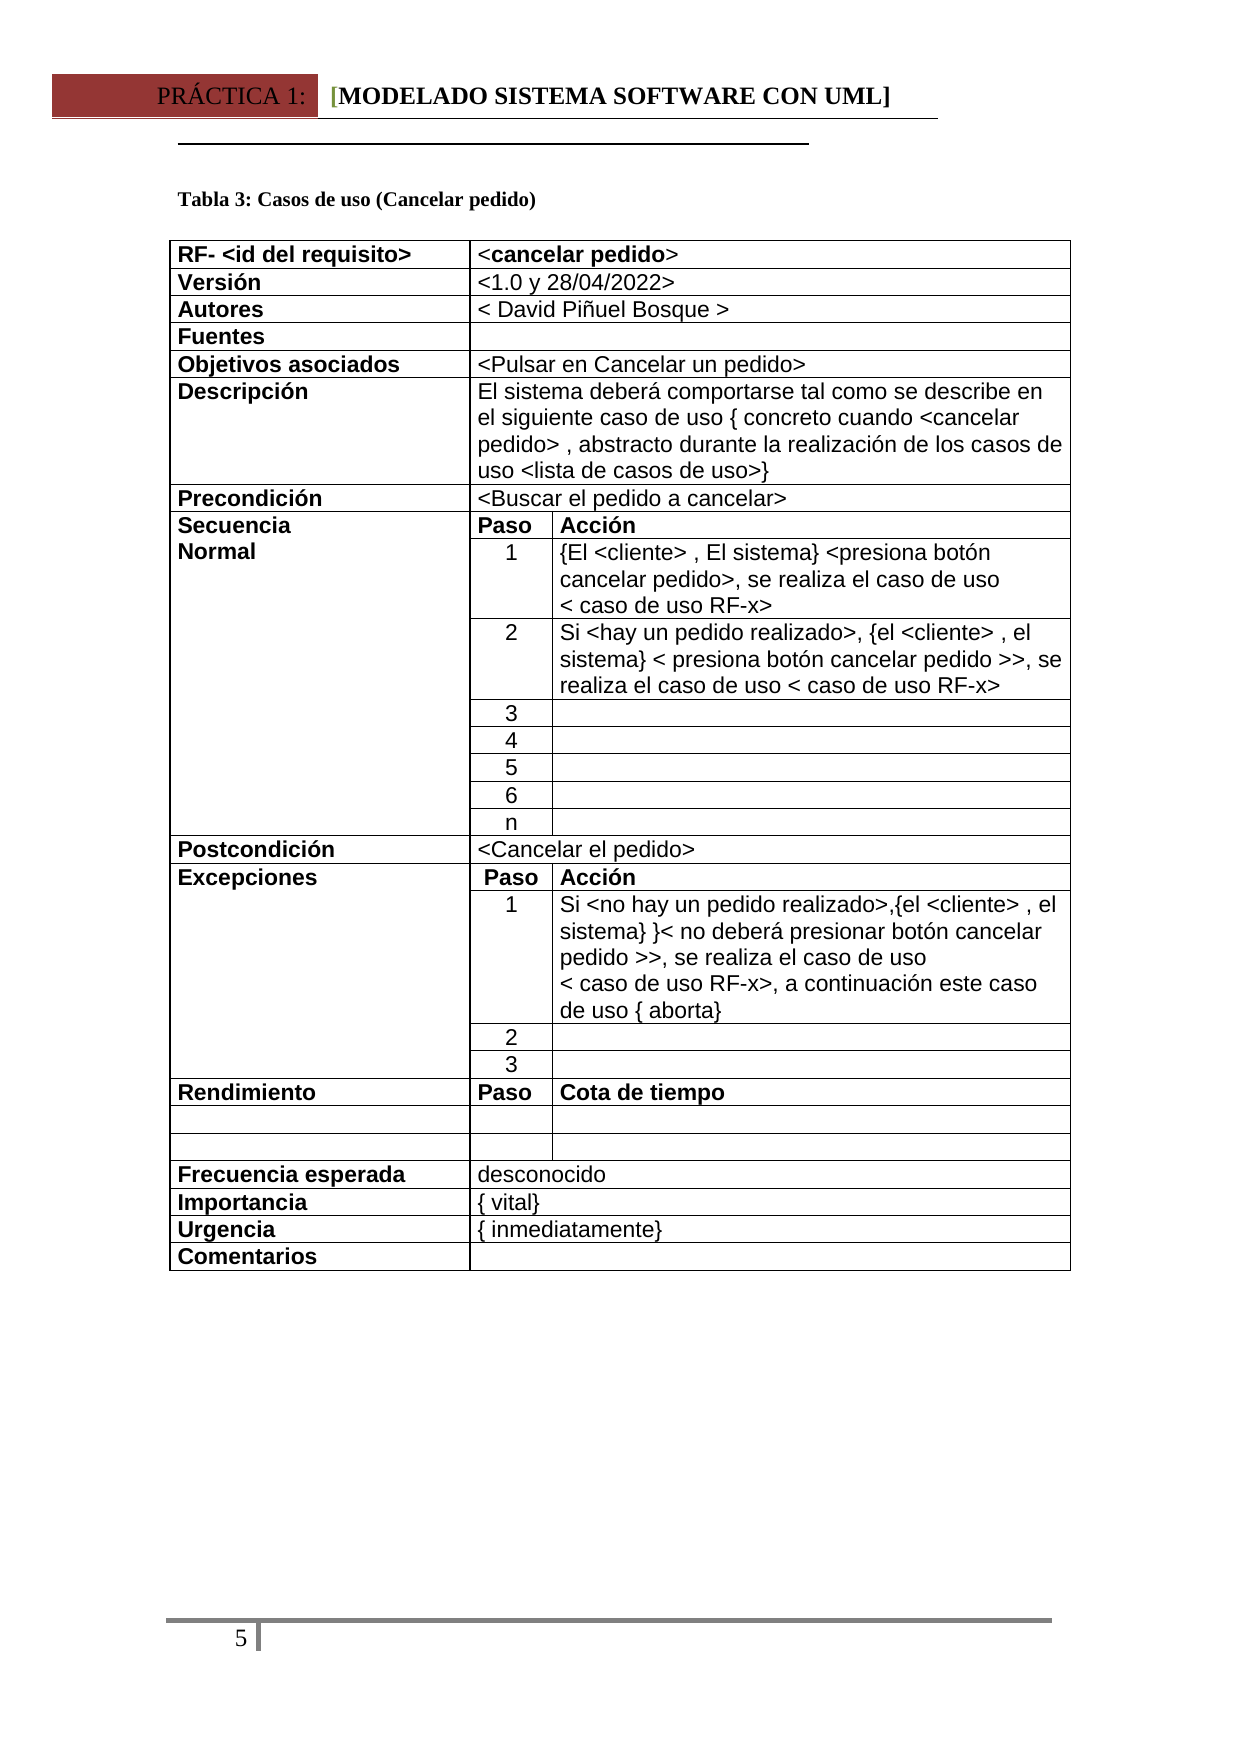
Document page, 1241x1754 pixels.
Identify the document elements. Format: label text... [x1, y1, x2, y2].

table_cell [471, 1243, 1070, 1269]
table_cell n [471, 809, 552, 835]
table_cell Si <no hay un pedido realizado>,{el <cliente> , el sistema} }< no deberá presionar botón cancelar pedido >>, se realiza el caso de uso < caso de uso RF-x>, a continuación este caso de uso { aborta} [553, 891, 1070, 1023]
table_cell Cota de tiempo [553, 1079, 1070, 1105]
table_cell Objetivos asociados [171, 351, 469, 377]
table_cell [553, 754, 1070, 781]
table_cell { vital} [471, 1189, 1070, 1215]
table_header RF- <id del requisito> [171, 241, 469, 267]
table_cell Precondición [171, 485, 469, 511]
table_cell [171, 1106, 469, 1133]
table_cell [471, 1106, 552, 1133]
table_cell Paso [471, 1079, 552, 1105]
table_cell [553, 809, 1070, 835]
table_cell El sistema deberá comportarse tal como se describe en el siguiente caso de uso { concreto cuando <cancelar pedido> , abstracto durante la realización de los casos de uso <lista de casos de uso>} [471, 378, 1070, 483]
table_cell desconocido [471, 1161, 1070, 1187]
table_cell {El <cliente> , El sistema} <presiona botón cancelar pedido>, se realiza el caso de uso < caso de uso RF-x> [553, 539, 1070, 618]
table_cell <Buscar el pedido a cancelar> [471, 485, 1070, 511]
table_cell Secuencia Normal [171, 512, 469, 835]
table_cell 1 [471, 539, 552, 618]
table_cell [553, 1024, 1070, 1050]
table_cell Rendimiento [171, 1079, 469, 1105]
table_cell Autores [171, 296, 469, 322]
table_cell 2 [471, 619, 552, 698]
table_cell Urgencia [171, 1216, 469, 1242]
table_cell 1 [471, 891, 552, 1023]
table_cell < David Piñuel Bosque > [471, 296, 1070, 322]
table_cell Comentarios [171, 1243, 469, 1269]
table_cell Fuentes [171, 323, 469, 349]
table_cell Acción [553, 864, 1070, 890]
table_cell [553, 1106, 1070, 1133]
table_cell [553, 700, 1070, 726]
table_cell Paso [471, 512, 552, 538]
table_cell Paso [471, 864, 552, 890]
table_cell [471, 1134, 552, 1160]
table_cell 3 [471, 1051, 552, 1078]
table_cell 5 [471, 754, 552, 781]
table_cell 2 [471, 1024, 552, 1050]
table_cell Postcondición [171, 836, 469, 863]
table_cell Importancia [171, 1189, 469, 1215]
table_cell [553, 782, 1070, 808]
table_cell Versión [171, 269, 469, 295]
table_cell { inmediatamente} [471, 1216, 1070, 1242]
table_cell Descripción [171, 378, 469, 483]
table_cell 3 [471, 700, 552, 726]
table_cell [553, 727, 1070, 753]
table_cell <Pulsar en Cancelar un pedido> [471, 351, 1070, 377]
table_cell <Cancelar el pedido> [471, 836, 1070, 863]
table_cell [471, 323, 1070, 349]
table_cell [553, 1051, 1070, 1078]
table_cell Acción [553, 512, 1070, 538]
table_cell Frecuencia esperada [171, 1161, 469, 1187]
table_header <cancelar pedido> [471, 241, 1070, 267]
table_cell Si <hay un pedido realizado>, {el <cliente> , el sistema} < presiona botón cancelar pedido >>, se realiza el caso de uso < caso de uso RF-x> [553, 619, 1070, 698]
table_cell [171, 1134, 469, 1160]
table_cell 4 [471, 727, 552, 753]
table_cell [553, 1134, 1070, 1160]
table_cell 6 [471, 782, 552, 808]
table_cell <1.0 y 28/04/2022> [471, 269, 1070, 295]
table_cell Excepciones [171, 864, 469, 1078]
